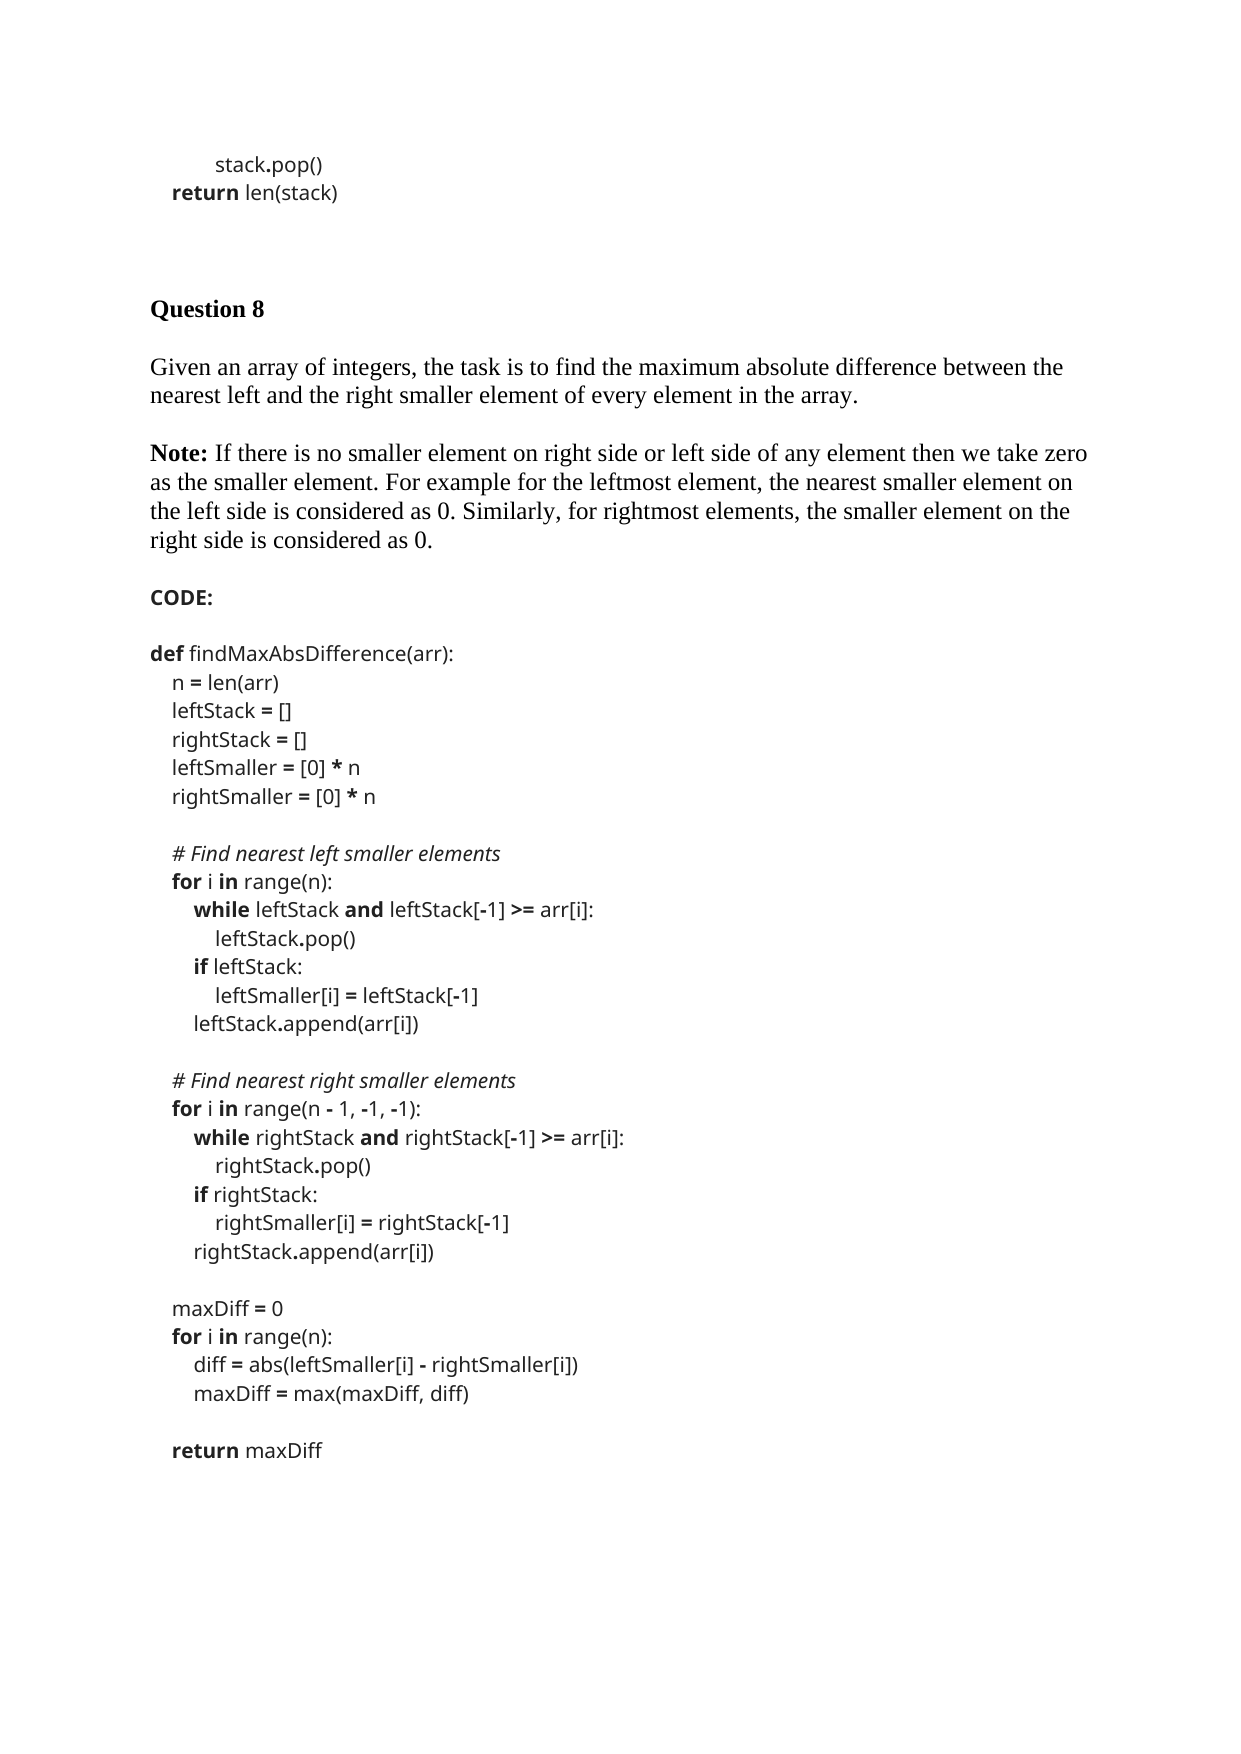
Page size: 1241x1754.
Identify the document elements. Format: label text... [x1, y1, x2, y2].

text leftSmaller[i] = leftStack[-1] [150, 981, 1090, 1009]
text Question 8 [150, 294, 1090, 323]
text # Find nearest left smaller elements [150, 839, 1090, 867]
text for i in range(n): [150, 1322, 1090, 1351]
text leftStack.append(arr[i]) [150, 1009, 1090, 1038]
text Note: If there is no smaller element on right side or left side of any element then we take zero as the smaller element. For example for the leftmost element, the nearest smaller element on the left side is considered as 0. Similarly, for rightmost elements, the smaller element on the right side is considered as 0. [150, 438, 1090, 553]
text rightStack.append(arr[i]) [150, 1237, 1090, 1265]
text n = len(arr) [150, 668, 1090, 696]
text leftStack = [] [150, 696, 1090, 725]
text if leftStack: [150, 952, 1090, 981]
text leftSmaller = [0] * n [150, 753, 1090, 782]
text while leftStack and leftStack[-1] >= arr[i]: [150, 896, 1090, 924]
text diff = abs(leftSmaller[i] - rightSmaller[i]) [150, 1351, 1090, 1379]
text CODE: [150, 583, 1090, 611]
text rightSmaller[i] = rightStack[-1] [150, 1208, 1090, 1237]
text # Find nearest right smaller elements [150, 1066, 1090, 1094]
text Given an array of integers, the task is to find the maximum absolute difference between the nearest left and the right smaller element of every element in the array. [150, 352, 1090, 409]
text rightStack.pop() [150, 1151, 1090, 1180]
text if rightStack: [150, 1180, 1090, 1208]
text def findMaxAbsDifference(arr): [150, 639, 1090, 668]
text leftStack.pop() [150, 924, 1090, 952]
text rightSmaller = [0] * n [150, 782, 1090, 810]
text stack.pop() [150, 150, 1090, 178]
text rightStack = [] [150, 725, 1090, 753]
text for i in range(n - 1, -1, -1): [150, 1094, 1090, 1123]
text maxDiff = 0 [150, 1294, 1090, 1322]
text for i in range(n): [150, 867, 1090, 896]
text while rightStack and rightStack[-1] >= arr[i]: [150, 1123, 1090, 1151]
text maxDiff = max(maxDiff, diff) [150, 1379, 1090, 1407]
text return len(stack) [150, 178, 1090, 207]
text return maxDiff [150, 1436, 1090, 1464]
